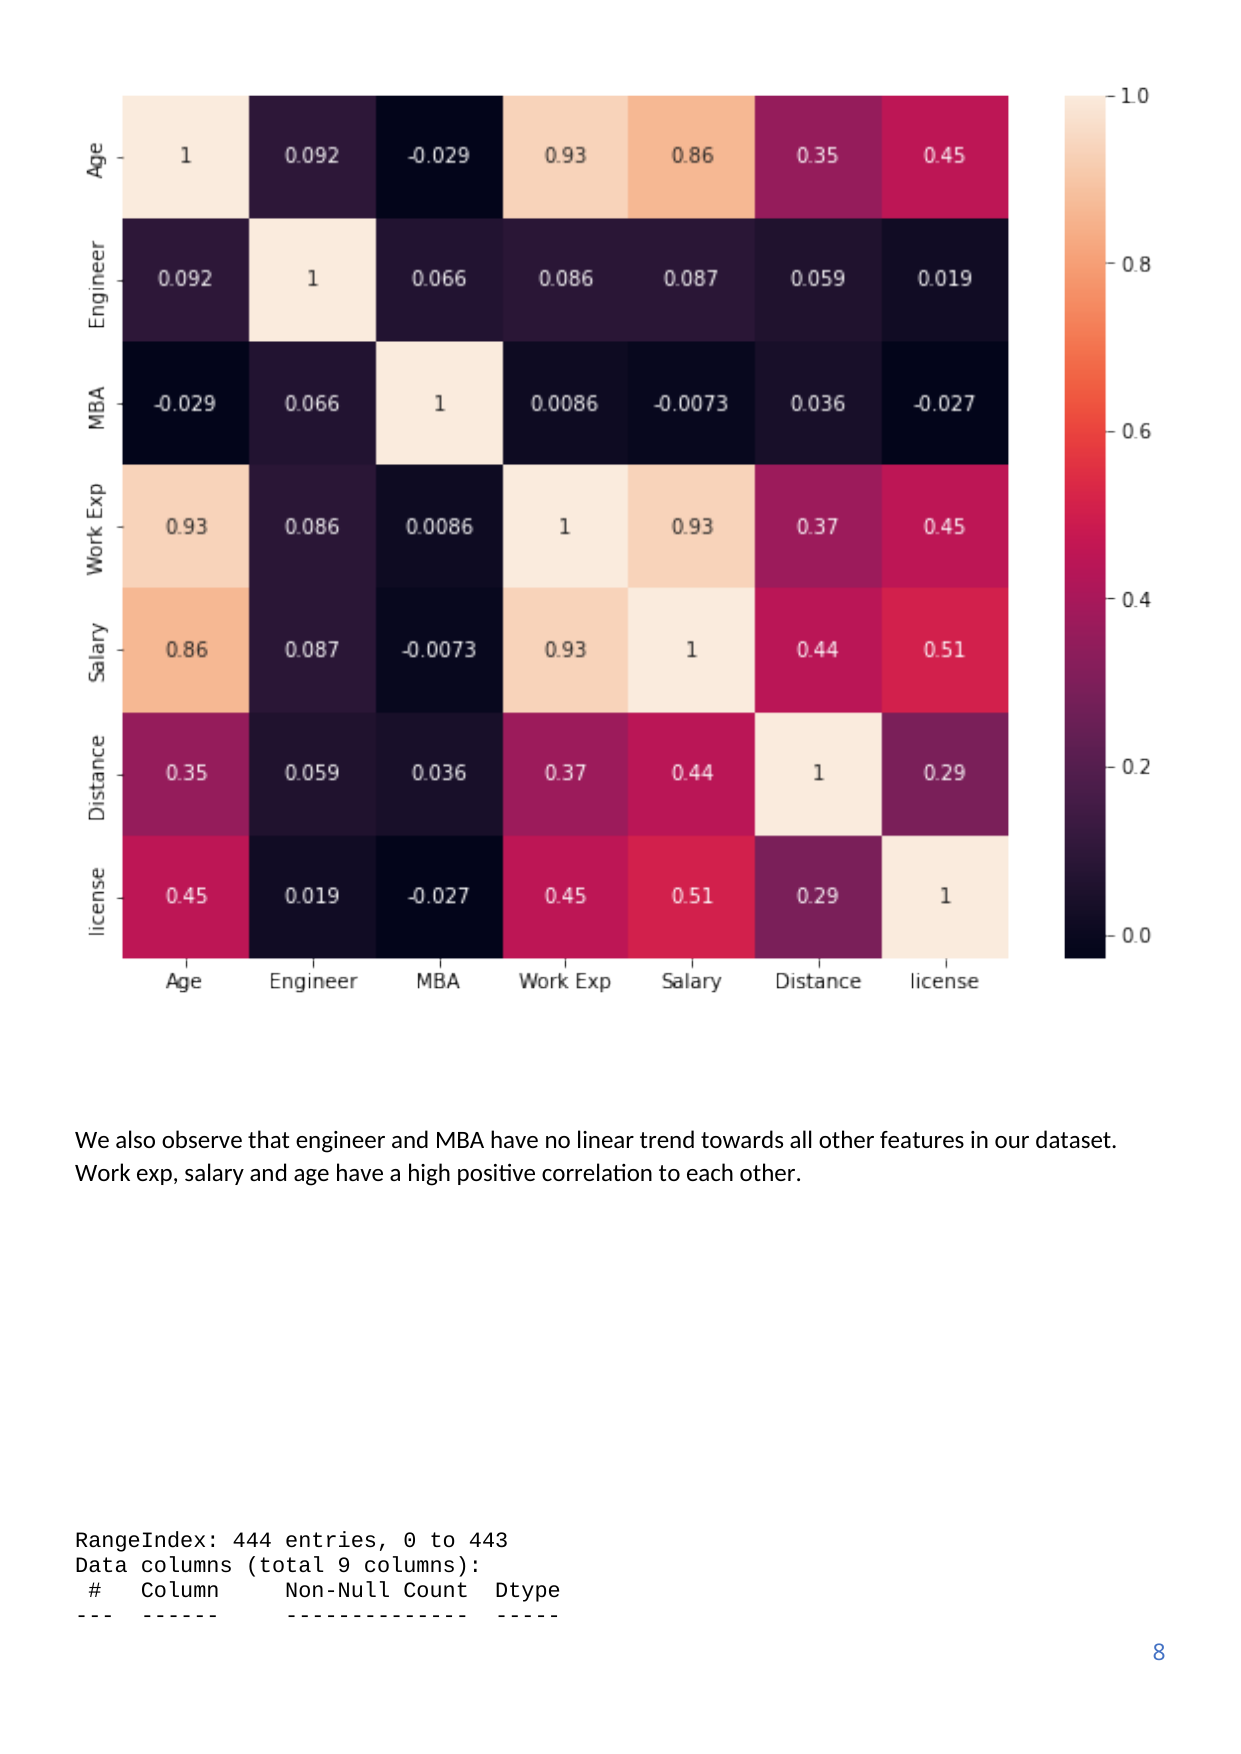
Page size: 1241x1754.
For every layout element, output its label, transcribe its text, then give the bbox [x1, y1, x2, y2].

text Data columns (total 9 columns): [75, 1554, 1165, 1579]
text We also observe that engineer and MBA have no linear trend towards all other features in our dataset. Work exp, salary and age have a high positive correlation to each other. [75, 1125, 1165, 1188]
picture [75, 75, 1166, 1007]
text # Column Non-Null Count Dtype [75, 1579, 1165, 1604]
text --- ------ -------------- ----- [75, 1604, 1165, 1629]
text RangeIndex: 444 entries, 0 to 443 [75, 1529, 1165, 1554]
